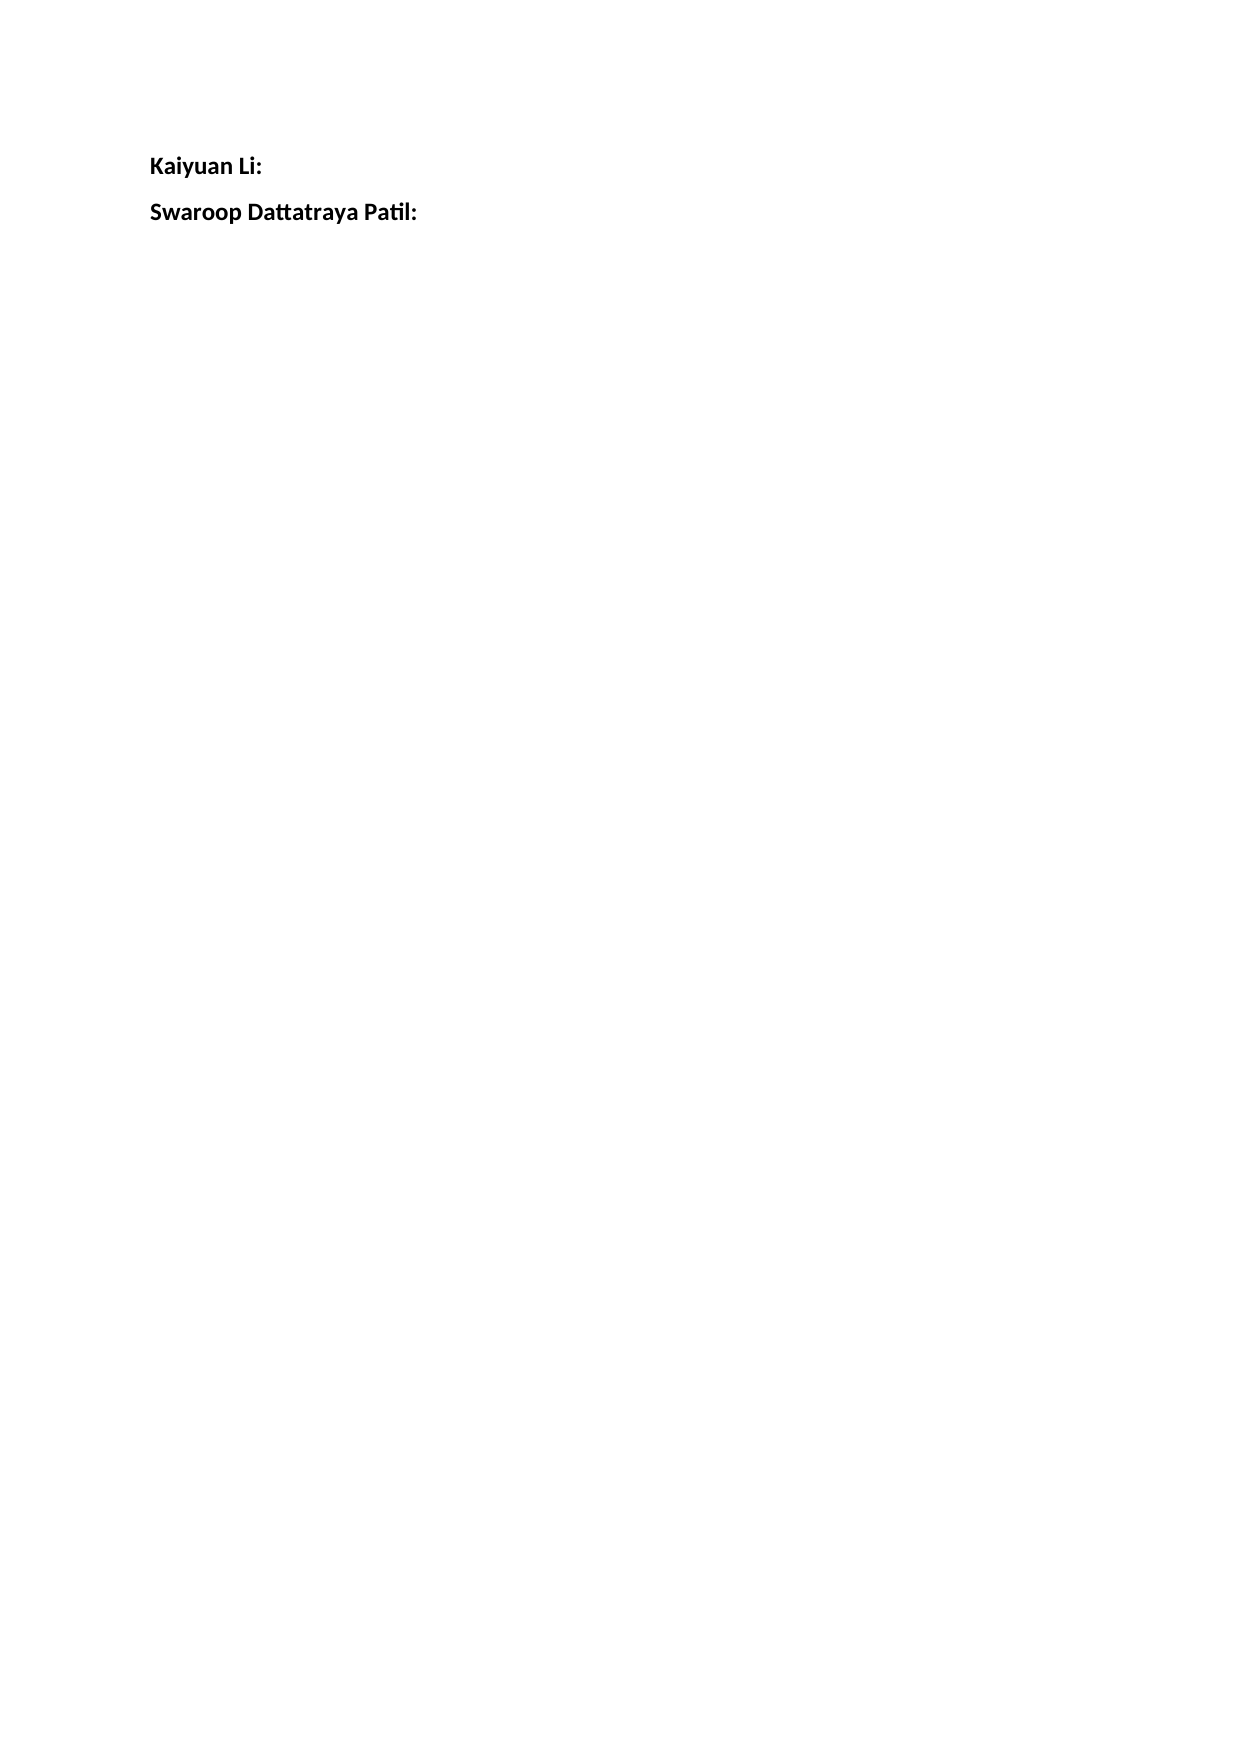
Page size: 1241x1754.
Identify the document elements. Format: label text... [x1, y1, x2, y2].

text Kaiyuan Li: [150, 150, 1090, 181]
text Swaroop Dattatraya Patil: [150, 196, 1090, 226]
